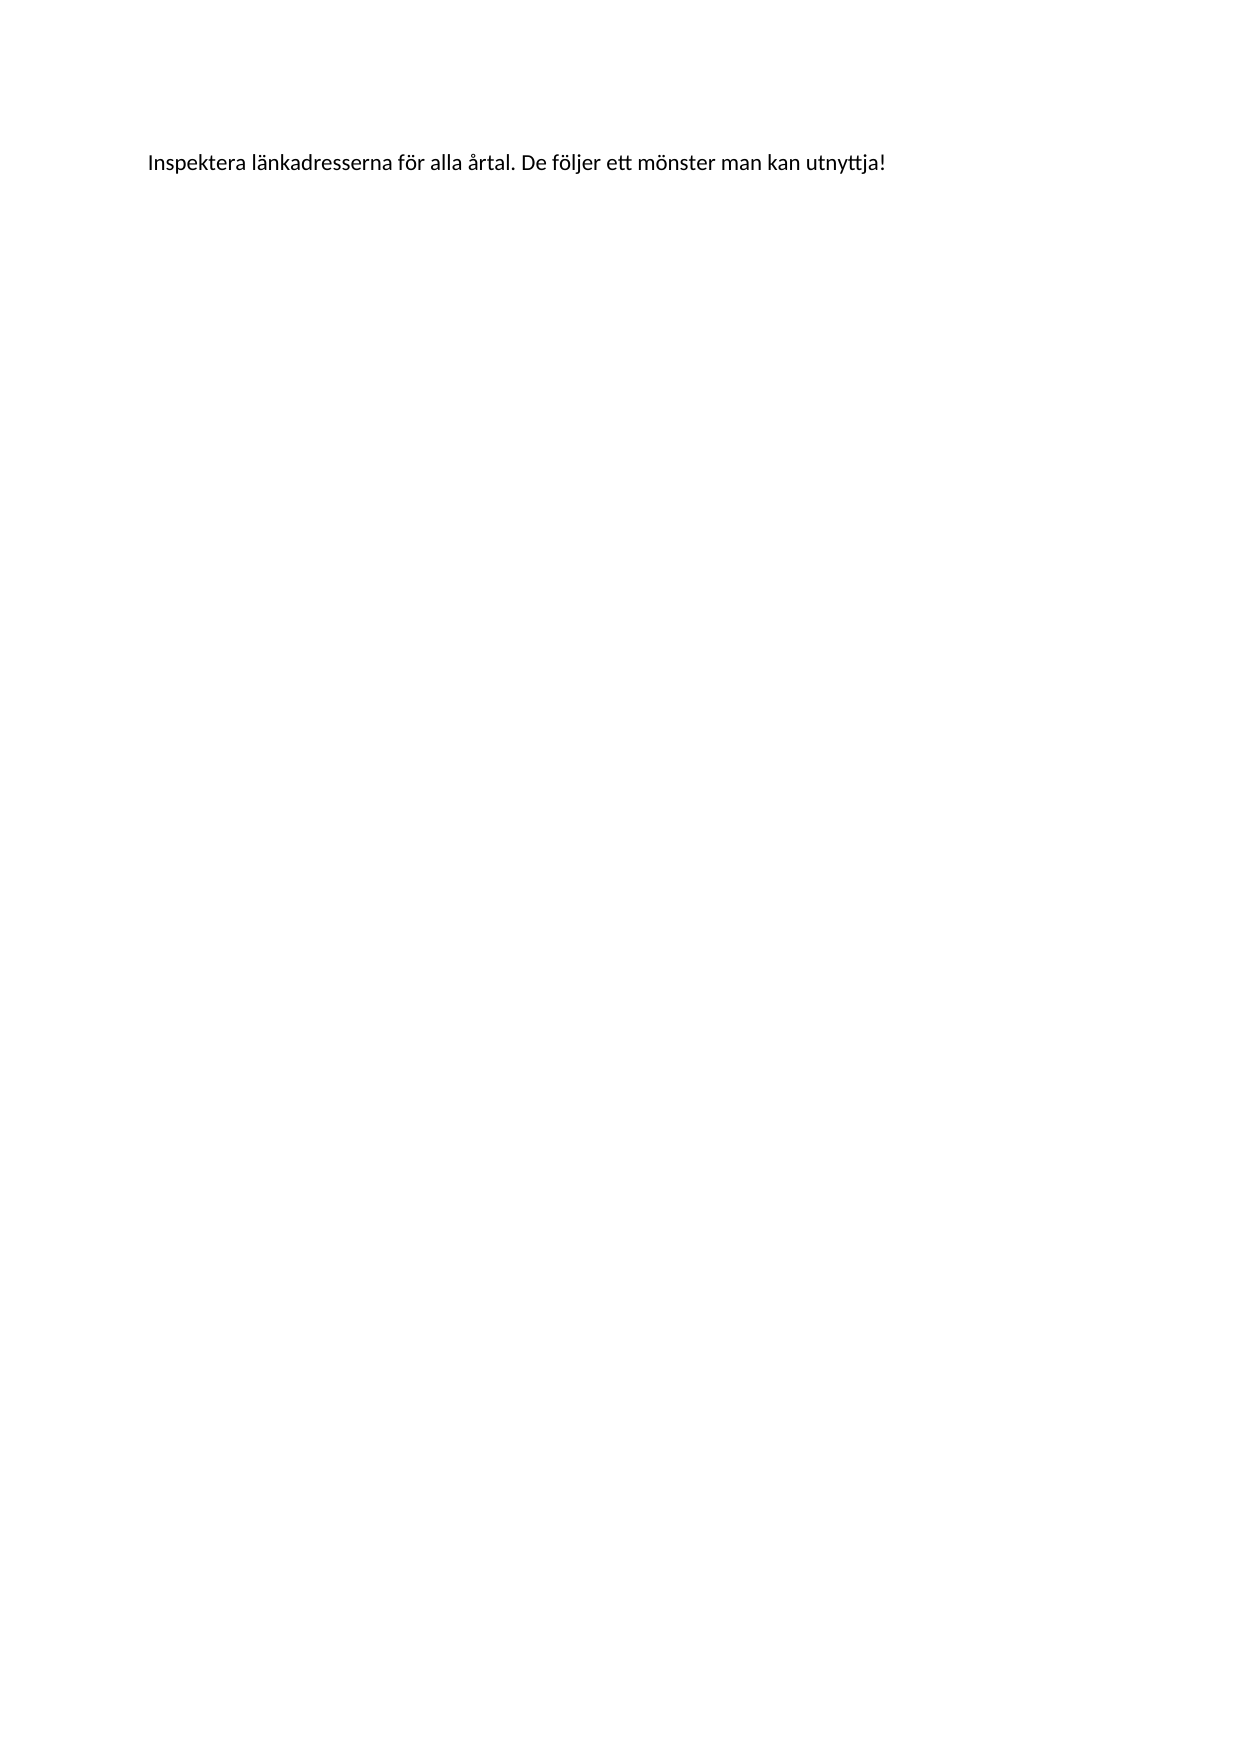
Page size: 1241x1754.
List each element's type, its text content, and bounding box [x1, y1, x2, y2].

text Inspektera länkadresserna för alla årtal. De följer ett mönster man kan utnyttja! [148, 148, 1093, 176]
